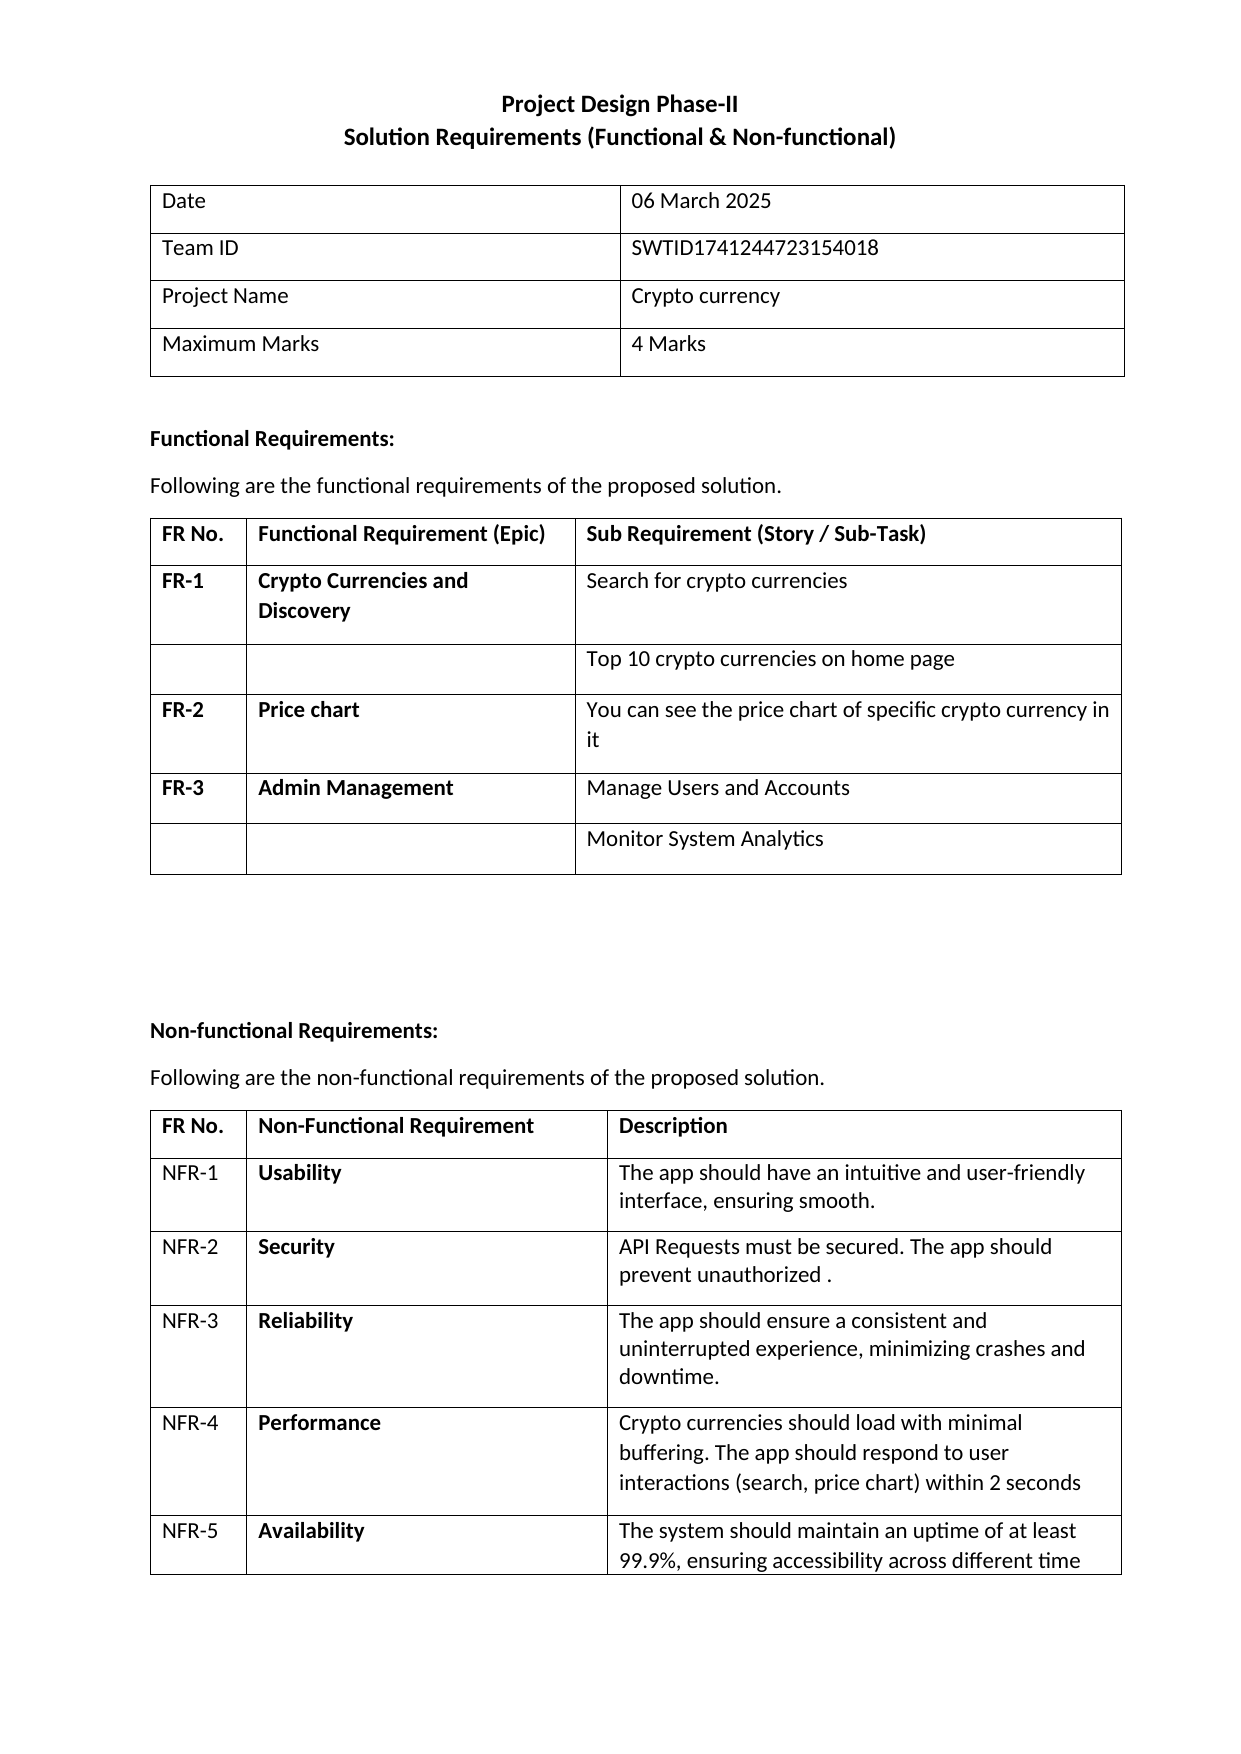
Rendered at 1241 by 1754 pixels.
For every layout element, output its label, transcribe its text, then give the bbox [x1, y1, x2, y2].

table_header Functional Requirement (Epic) [247, 519, 575, 565]
table_cell Crypto currencies should load with minimal buffering. The app should respond to user interactions (search, price chart) within 2 seconds [608, 1408, 1121, 1515]
table_header Description [608, 1111, 1121, 1157]
table_cell Usability [247, 1159, 607, 1231]
table_header FR No. [151, 519, 246, 565]
table_header Date [151, 186, 620, 232]
table_cell [151, 645, 246, 694]
text Solution Requirements (Functional & Non-functional) [150, 122, 1090, 152]
table_cell Project Name [151, 281, 620, 328]
text Functional Requirements: [150, 424, 1090, 452]
text Following are the non-functional requirements of the proposed solution. [150, 1063, 1090, 1091]
table_cell Admin Management [247, 774, 575, 823]
table_cell 4 Marks [621, 329, 1124, 376]
table_cell Performance [247, 1408, 607, 1515]
table_cell API Requests must be secured. The app should prevent unauthorized . [608, 1232, 1121, 1305]
table_cell NFR-3 [151, 1306, 246, 1407]
table_cell Crypto currency [621, 281, 1124, 328]
table_cell Availability [247, 1516, 607, 1574]
text Following are the functional requirements of the proposed solution. [150, 471, 1090, 499]
text Project Design Phase-II [150, 89, 1090, 119]
table_cell [151, 824, 246, 874]
table_cell Team ID [151, 234, 620, 280]
table_cell NFR-5 [151, 1516, 246, 1574]
table_cell Security [247, 1232, 607, 1305]
table_cell NFR-1 [151, 1159, 246, 1231]
table_cell FR-3 [151, 774, 246, 823]
table_cell Crypto Currencies and Discovery [247, 566, 575, 643]
text Non-functional Requirements: [150, 1016, 1090, 1044]
table_cell Top 10 crypto currencies on home page [576, 645, 1121, 694]
table_header Sub Requirement (Story / Sub-Task) [576, 519, 1121, 565]
table_cell Maximum Marks [151, 329, 620, 376]
table_cell The app should ensure a consistent and uninterrupted experience, minimizing crashes and downtime. [608, 1306, 1121, 1407]
table_header 06 March 2025 [621, 186, 1124, 232]
table_cell NFR-4 [151, 1408, 246, 1515]
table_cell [608, 1516, 1121, 1574]
table_cell [247, 645, 575, 694]
table_cell SWTID1741244723154018 [621, 234, 1124, 280]
table_cell Monitor System Analytics [576, 824, 1121, 874]
table_cell Manage Users and Accounts [576, 774, 1121, 823]
table_cell Price chart [247, 695, 575, 772]
table_cell Search for crypto currencies [576, 566, 1121, 643]
table_cell [247, 824, 575, 874]
table_cell You can see the price chart of specific crypto currency in it [576, 695, 1121, 772]
table_header Non-Functional Requirement [247, 1111, 607, 1157]
table_cell Reliability [247, 1306, 607, 1407]
table_cell NFR-2 [151, 1232, 246, 1305]
table_header FR No. [151, 1111, 246, 1157]
table_cell FR-2 [151, 695, 246, 772]
table_cell The app should have an intuitive and user-friendly interface, ensuring smooth. [608, 1159, 1121, 1231]
table_cell FR-1 [151, 566, 246, 643]
